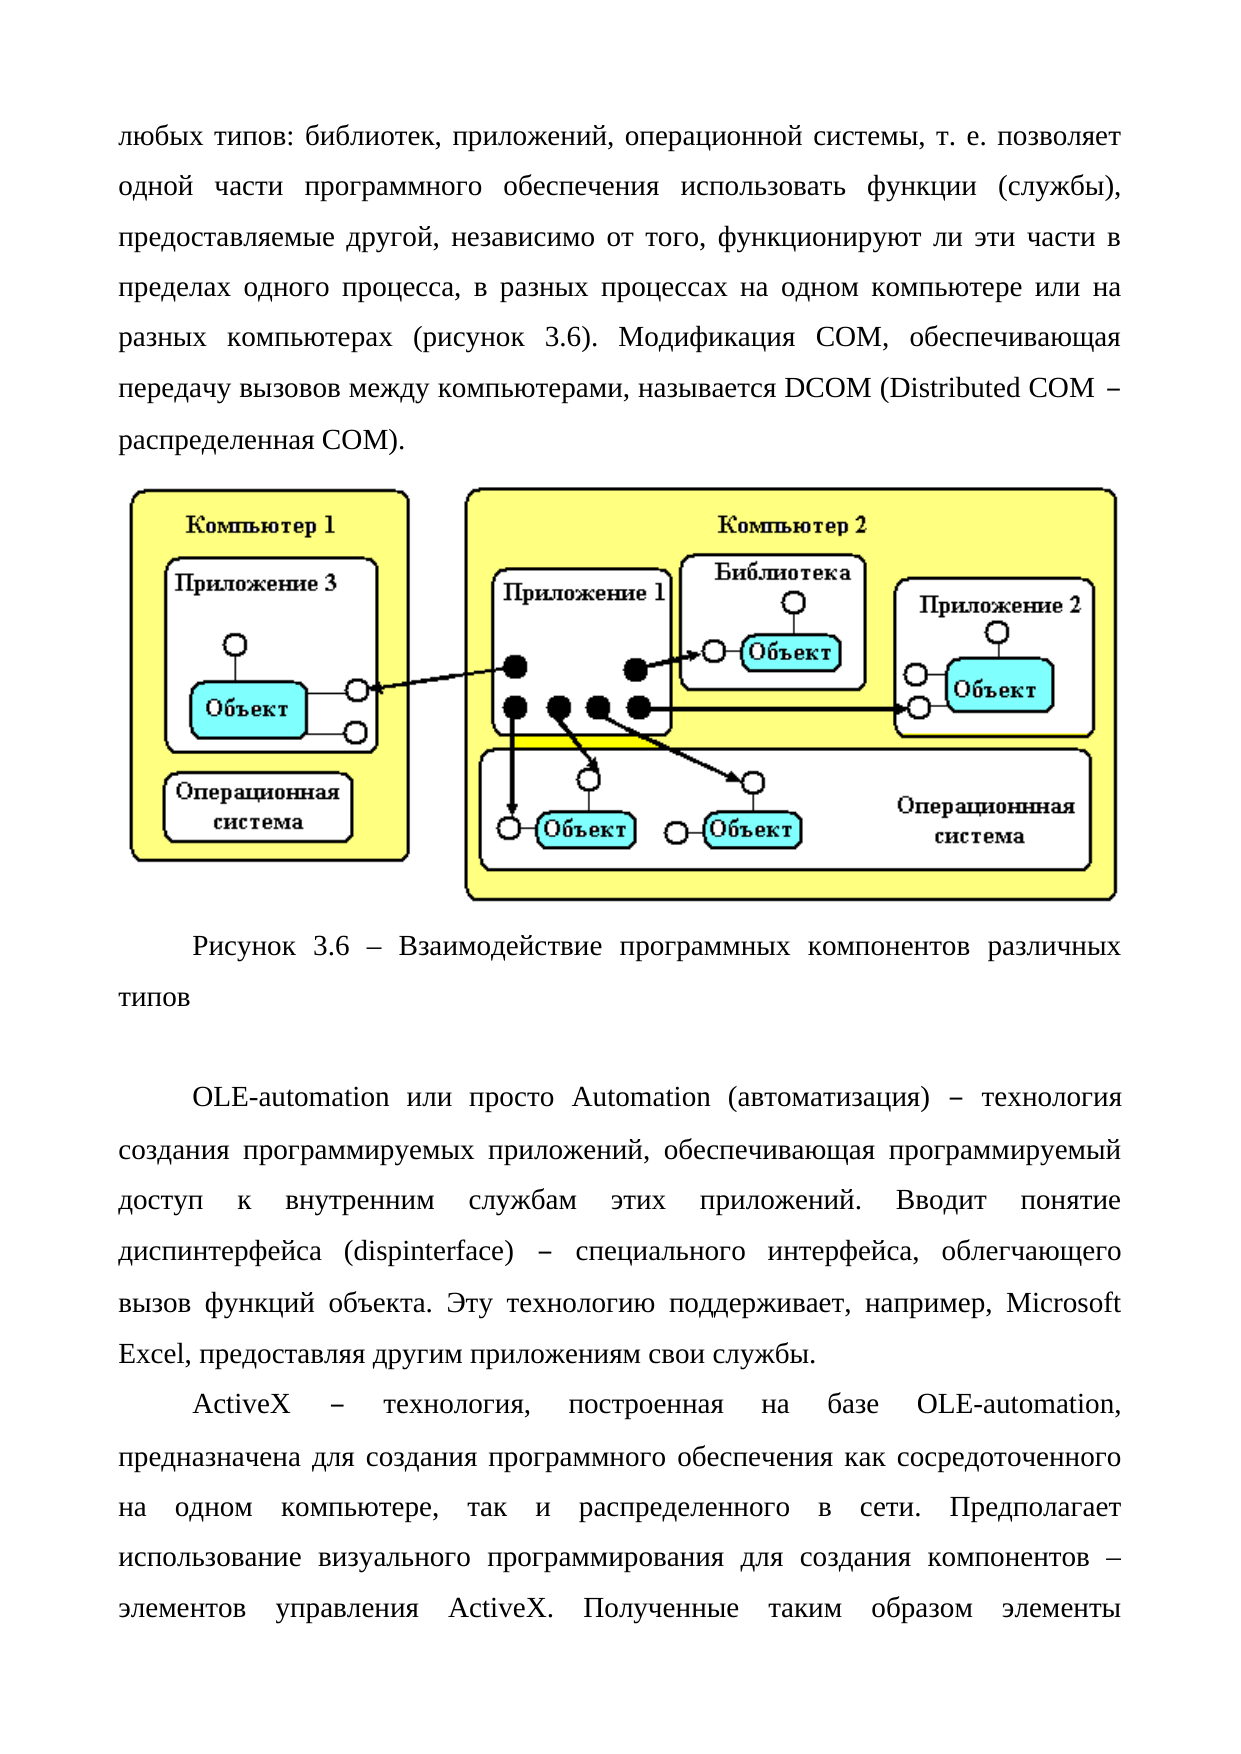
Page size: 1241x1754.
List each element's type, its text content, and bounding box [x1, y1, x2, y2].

picture [119, 472, 1122, 917]
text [118, 118, 1122, 456]
text OLE-automation или просто Automation (автоматизация) – технология создания программируемых приложений, обеспечивающая программируемый доступ к внутренним службам этих приложений. Вводит понятие диспинтерфейса (dispinterface) – специального интерфейса, облегчающего вызов функций объекта. Эту технологию поддерживает, например, Microsoft Excel, предоставляя другим приложениям свои службы. [118, 1079, 1122, 1369]
text Рисунок 3.6 – Взаимодействие программных компонентов различных типов [118, 928, 1122, 1012]
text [118, 1386, 1122, 1623]
